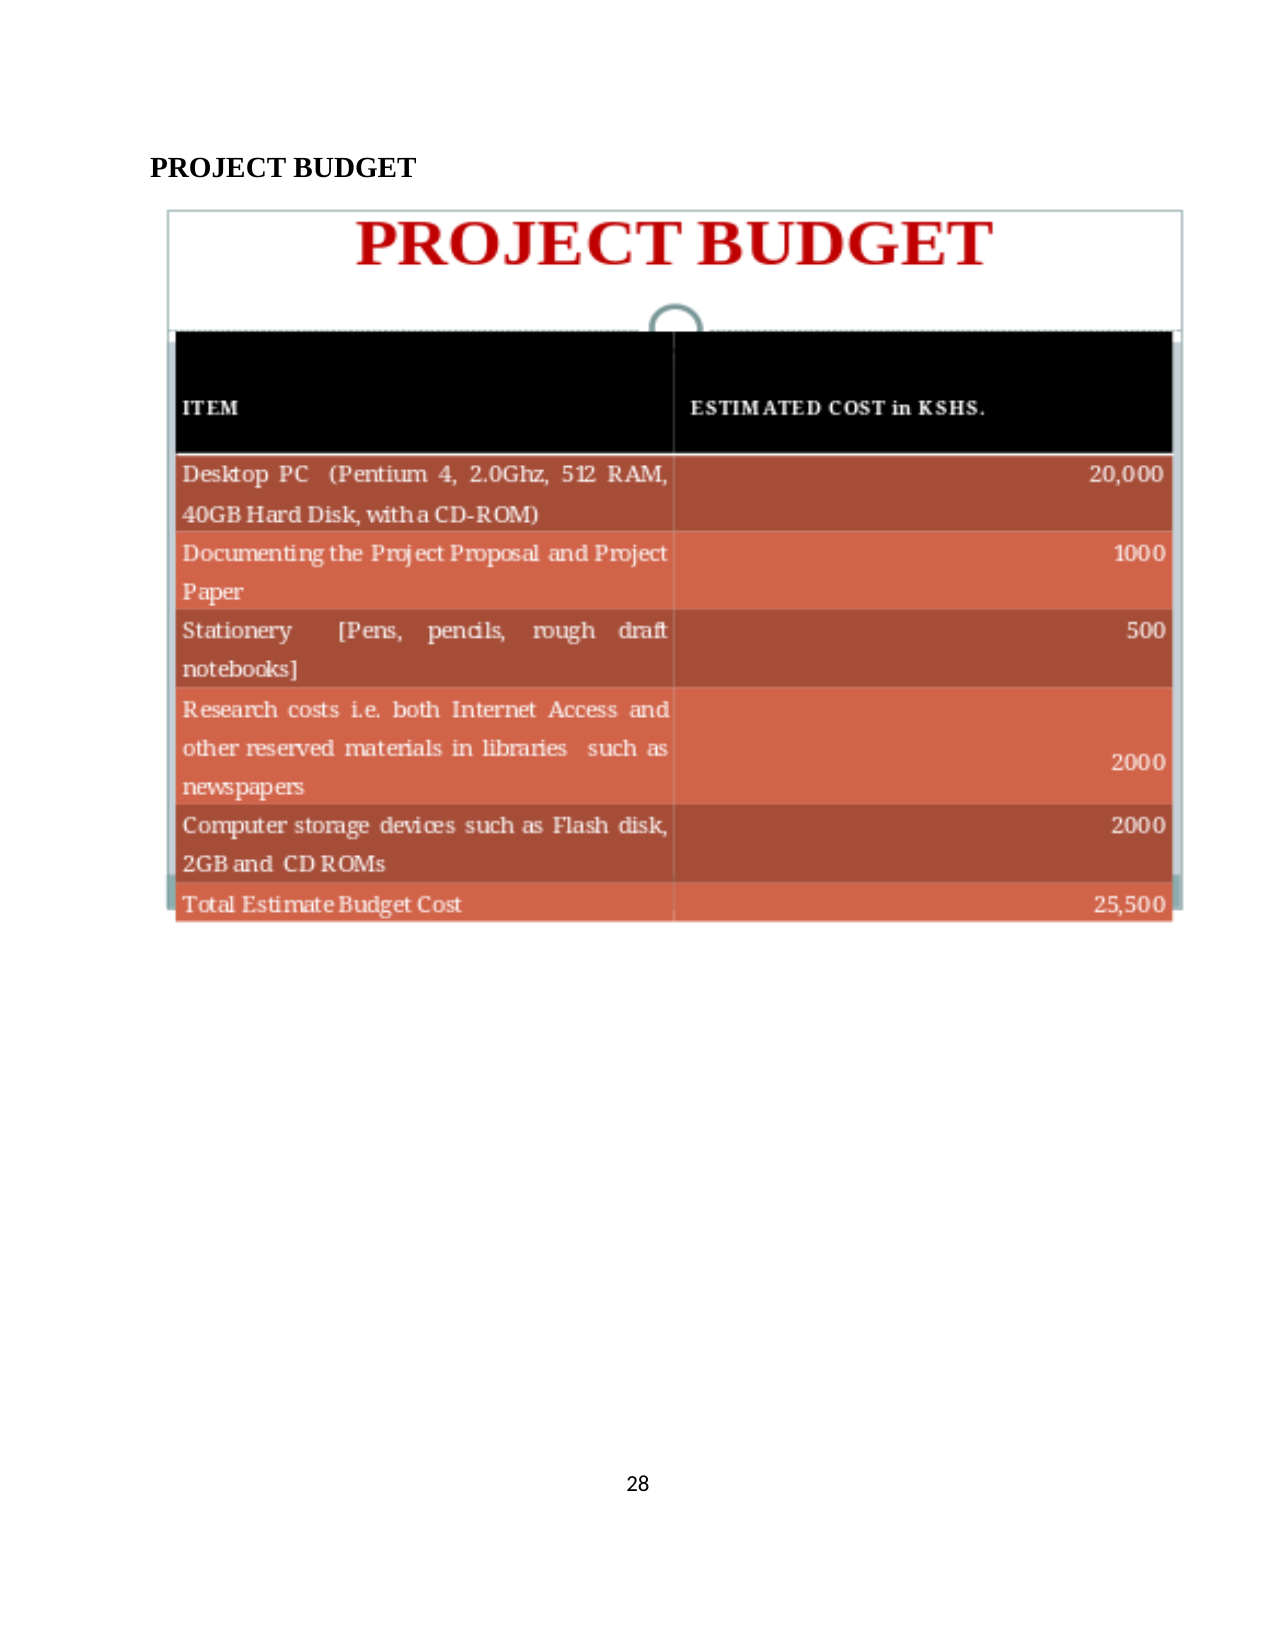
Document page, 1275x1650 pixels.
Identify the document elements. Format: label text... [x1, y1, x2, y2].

subtitle PROJECT BUDGET [150, 150, 1125, 183]
